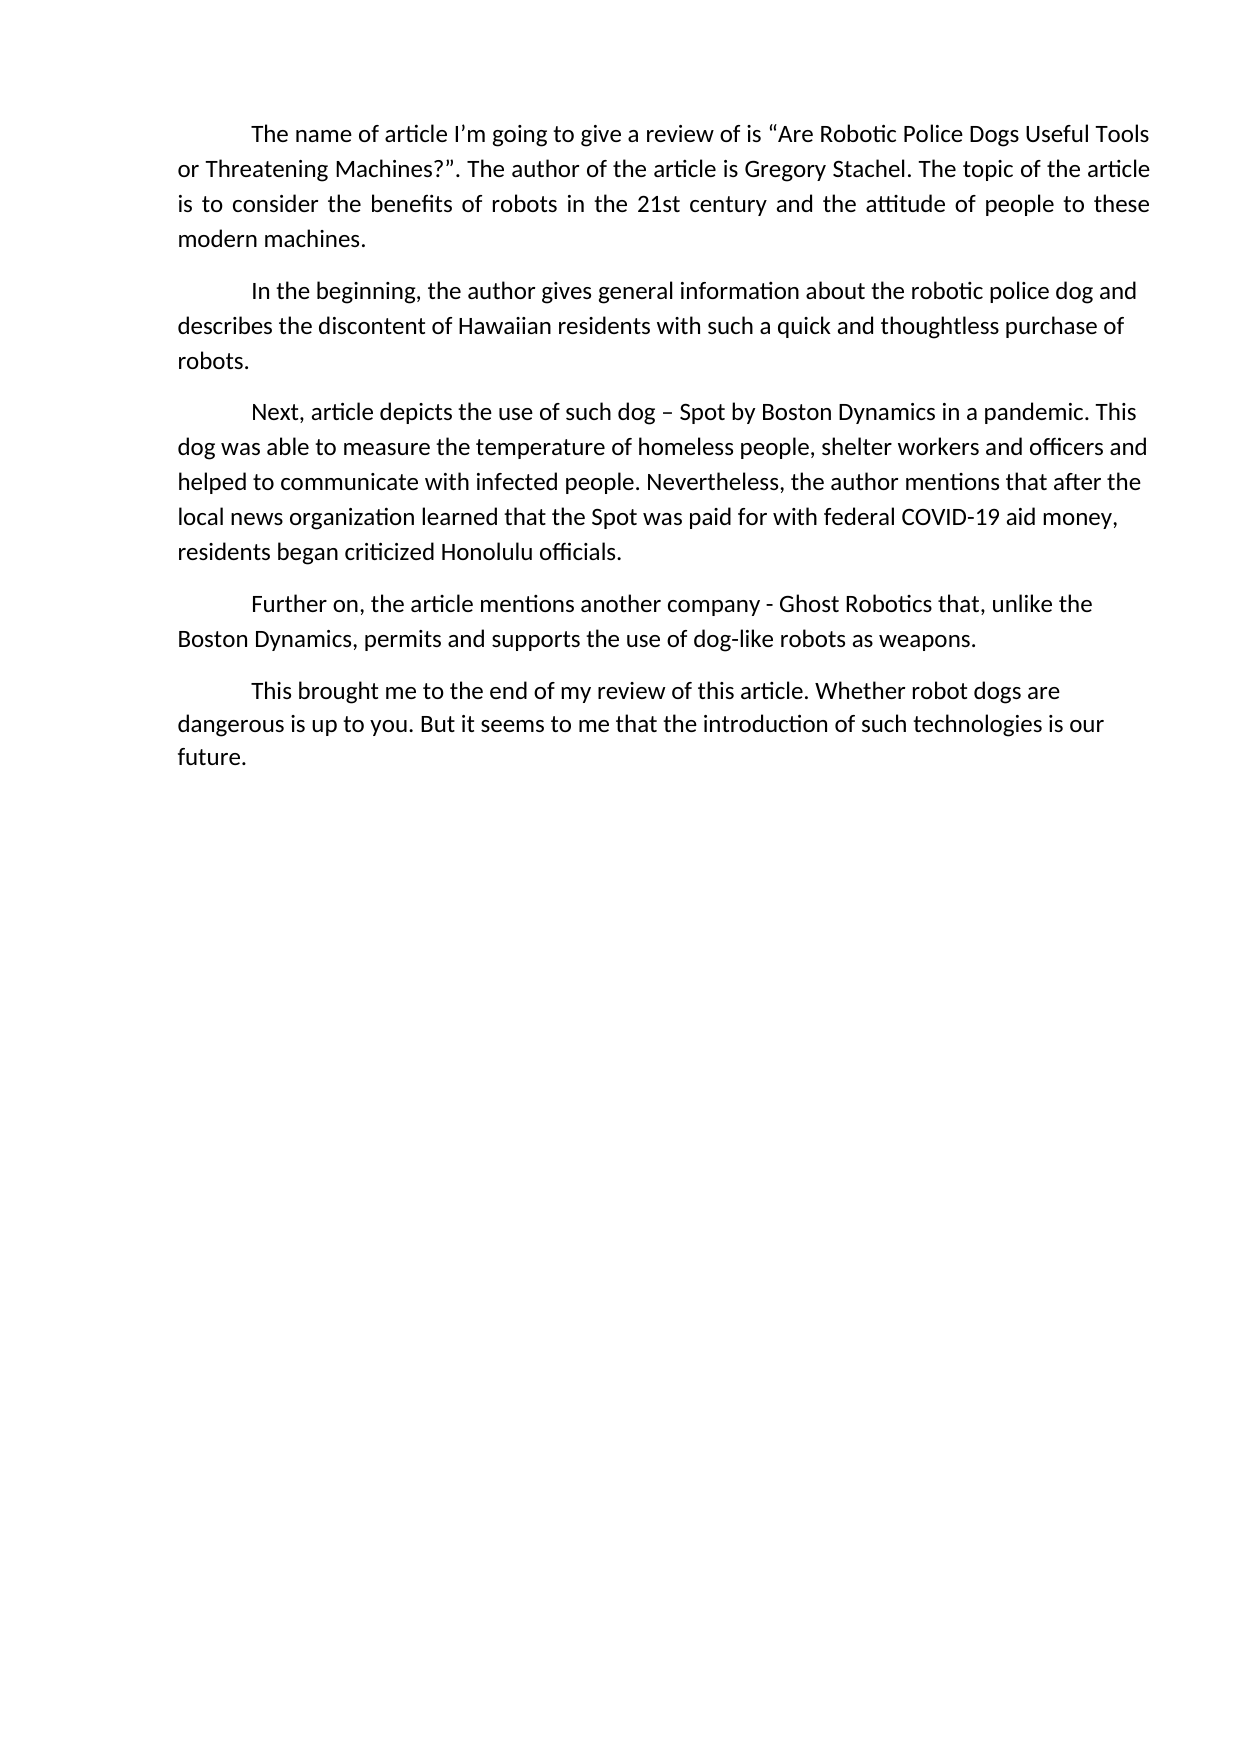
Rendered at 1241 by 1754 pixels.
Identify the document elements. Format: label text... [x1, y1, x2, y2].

text Further on, the article mentions another company - Ghost Robotics that, unlike the Boston Dynamics, permits and supports the use of dog-like robots as weapons. [177, 588, 1152, 654]
text Next, article depicts the use of such dog – Spot by Boston Dynamics in a pandemic. This dog was able to measure the temperature of homeless people, shelter workers and officers and helped to communicate with infected people. Nevertheless, the author mentions that after the local news organization learned that the Spot was paid for with federal COVID-19 aid money, residents began criticized Honolulu officials. [177, 396, 1152, 567]
text In the beginning, the author gives general information about the robotic police dog and describes the discontent of Hawaiian residents with such a quick and thoughtless purchase of robots. [177, 275, 1152, 375]
text This brought me to the end of my review of this article. Whether robot dogs are dangerous is up to you. But it seems to me that the introduction of such technologies is our future. [177, 675, 1152, 771]
text The name of article I’m going to give a review of is “Are Robotic Police Dogs Useful Tools or Threatening Machines?”. The author of the article is Gregory Stachel. The topic of the article is to consider the benefits of robots in the 21st century and the attitude of people to these modern machines. [177, 118, 1152, 254]
